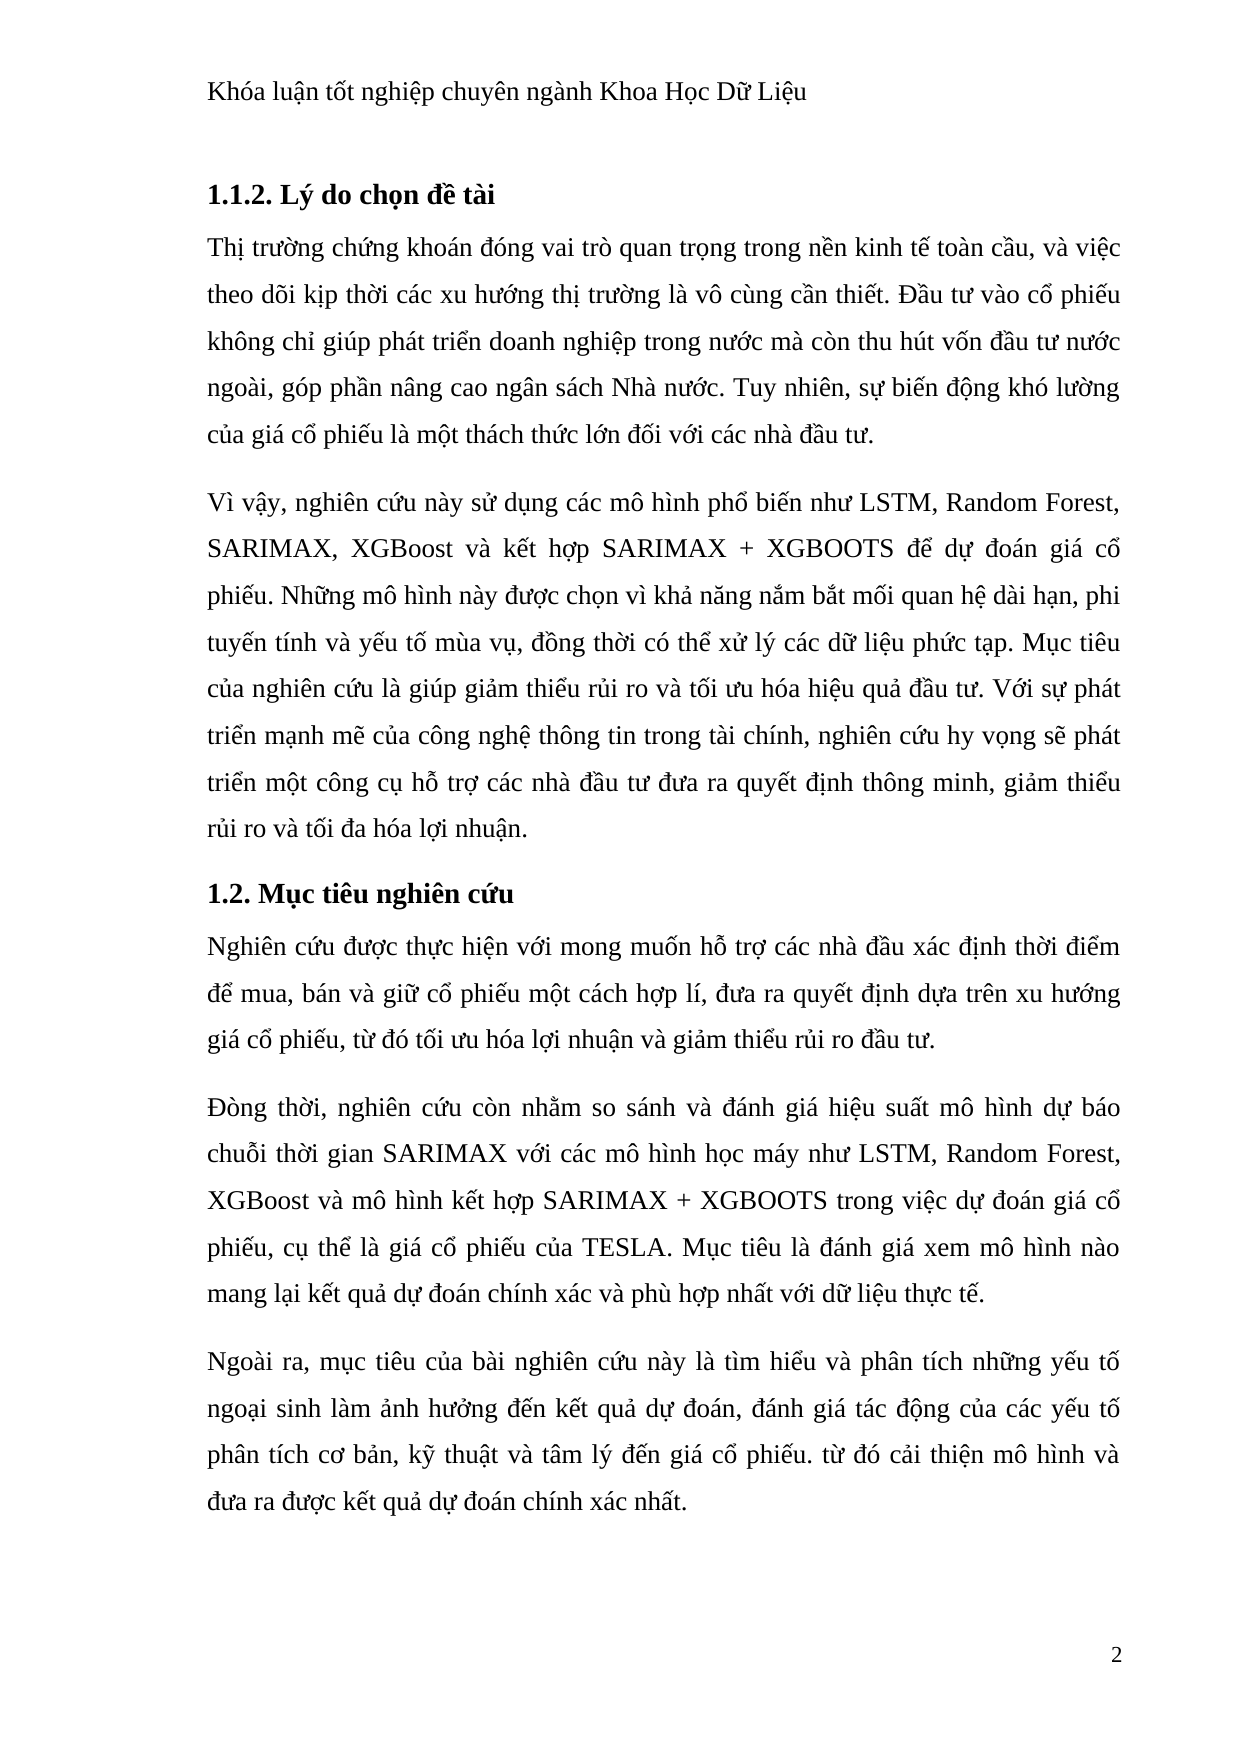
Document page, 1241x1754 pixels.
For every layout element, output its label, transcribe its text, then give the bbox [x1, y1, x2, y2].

text Thị trường chứng khoán đóng vai trò quan trọng trong nền kinh tế toàn cầu, và việc theo dõi kịp thời các xu hướng thị trường là vô cùng cần thiết. Đầu tư vào cổ phiếu không chỉ giúp phát triển doanh nghiệp trong nước mà còn thu hút vốn đầu tư nước ngoài, góp phần nâng cao ngân sách Nhà nước. Tuy nhiên, sự biến động khó lường của giá cổ phiếu là một thách thức lớn đối với các nhà đầu tư. [207, 232, 1122, 449]
text Ngoài ra, mục tiêu của bài nghiên cứu này là tìm hiểu và phân tích những yếu tố ngoại sinh làm ảnh hưởng đến kết quả dự đoán, đánh giá tác động của các yếu tố phân tích cơ bản, kỹ thuật và tâm lý đến giá cổ phiếu. từ đó cải thiện mô hình và đưa ra được kết quả dự đoán chính xác nhất. [207, 1345, 1122, 1516]
text Vì vậy, nghiên cứu này sử dụng các mô hình phổ biến như LSTM, Random Forest, SARIMAX, XGBoost và kết hợp SARIMAX + XGBOOTS để dự đoán giá cổ phiếu. Những mô hình này được chọn vì khả năng nắm bắt mối quan hệ dài hạn, phi tuyến tính và yếu tố mùa vụ, đồng thời có thể xử lý các dữ liệu phức tạp. Mục tiêu của nghiên cứu là giúp giảm thiểu rủi ro và tối ưu hóa hiệu quả đầu tư. Với sự phát triển mạnh mẽ của công nghệ thông tin trong tài chính, nghiên cứu hy vọng sẽ phát triển một công cụ hỗ trợ các nhà đầu tư đưa ra quyết định thông minh, giảm thiểu rủi ro và tối đa hóa lợi nhuận. [207, 486, 1122, 843]
text Đòng thời, nghiên cứu còn nhằm so sánh và đánh giá hiệu suất mô hình dự báo chuỗi thời gian SARIMAX với các mô hình học máy như LSTM, Random Forest, XGBoost và mô hình kết hợp SARIMAX + XGBOOTS trong việc dự đoán giá cổ phiếu, cụ thể là giá cổ phiếu của TESLA. Mục tiêu là đánh giá xem mô hình nào mang lại kết quả dự đoán chính xác và phù hợp nhất với dữ liệu thực tế. [207, 1091, 1122, 1309]
text Nghiên cứu được thực hiện với mong muốn hỗ trợ các nhà đầu xác định thời điểm để mua, bán và giữ cổ phiếu một cách hợp lí, đưa ra quyết định dựa trên xu hướng giá cổ phiếu, từ đó tối ưu hóa lợi nhuận và giảm thiểu rủi ro đầu tư. [207, 930, 1122, 1054]
subtitle 1.2. Mục tiêu nghiên cứu [207, 876, 1122, 909]
subtitle 1.1.2. Lý do chọn đề tài [207, 177, 1122, 211]
